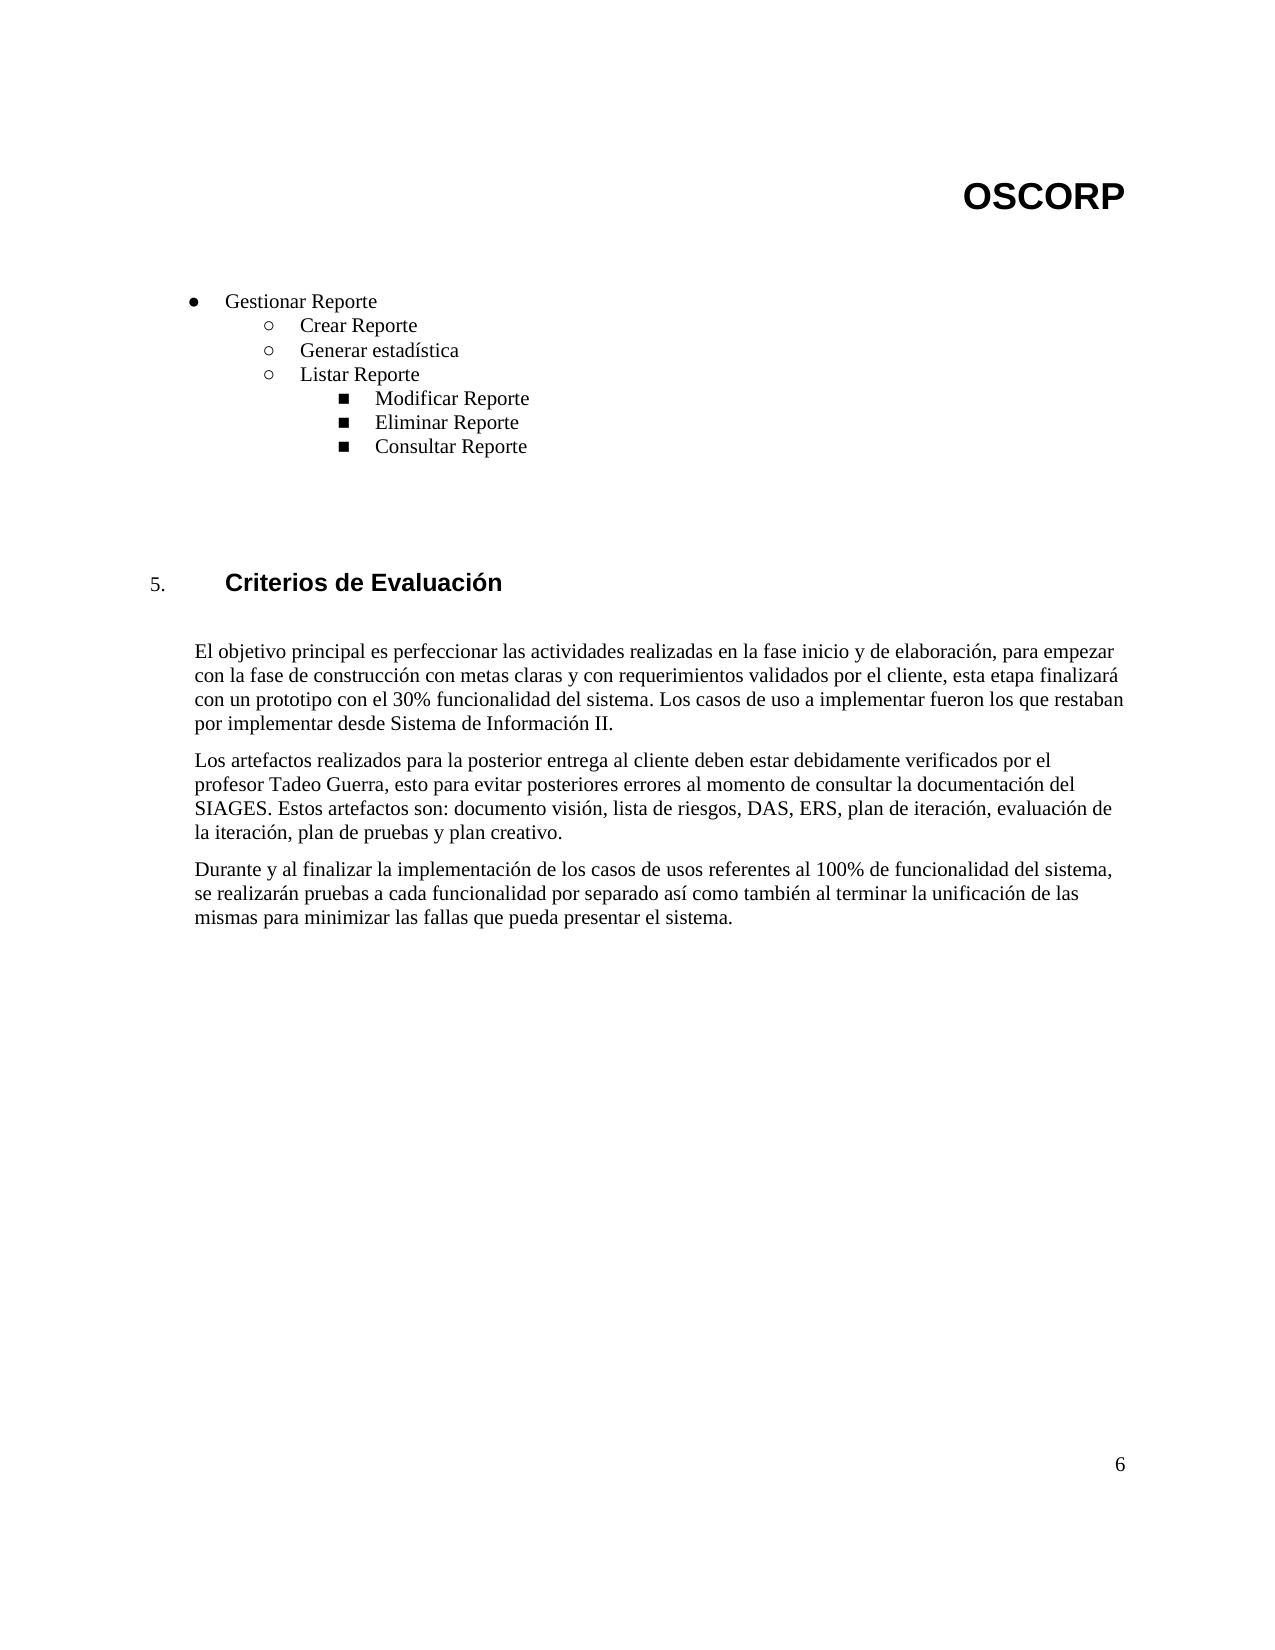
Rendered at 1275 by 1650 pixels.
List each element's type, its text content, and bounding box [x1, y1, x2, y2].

list Crear Reporte [262, 313, 1125, 337]
text Los artefactos realizados para la posterior entrega al cliente deben estar debidamente verificados por el profesor Tadeo Guerra, esto para evitar posteriores errores al momento de consultar la documentación del SIAGES. Estos artefactos son: documento visión, lista de riesgos, DAS, ERS, plan de iteración, evaluación de la iteración, plan de pruebas y plan creativo. [194, 748, 1125, 844]
list Generar estadística [262, 337, 1125, 362]
list Eliminar Reporte [337, 410, 1125, 434]
text El objetivo principal es perfeccionar las actividades realizadas en la fase inicio y de elaboración, para empezar con la fase de construcción con metas claras y con requerimientos validados por el cliente, esta etapa finalizará con un prototipo con el 30% funcionalidad del sistema. Los casos de uso a implementar fueron los que restaban por implementar desde Sistema de Información II. [194, 639, 1125, 735]
text Durante y al finalizar la implementación de los casos de usos referentes al 100% de funcionalidad del sistema, se realizarán pruebas a cada funcionalidad por separado así como también al terminar la unificación de las mismas para minimizar las fallas que pueda presentar el sistema. [194, 857, 1125, 929]
list Consultar Reporte [337, 434, 1125, 458]
list Criterios de Evaluación [150, 567, 1125, 596]
list Listar Reporte [262, 362, 1125, 386]
list Gestionar Reporte [187, 289, 1125, 313]
list Modificar Reporte [337, 386, 1125, 410]
